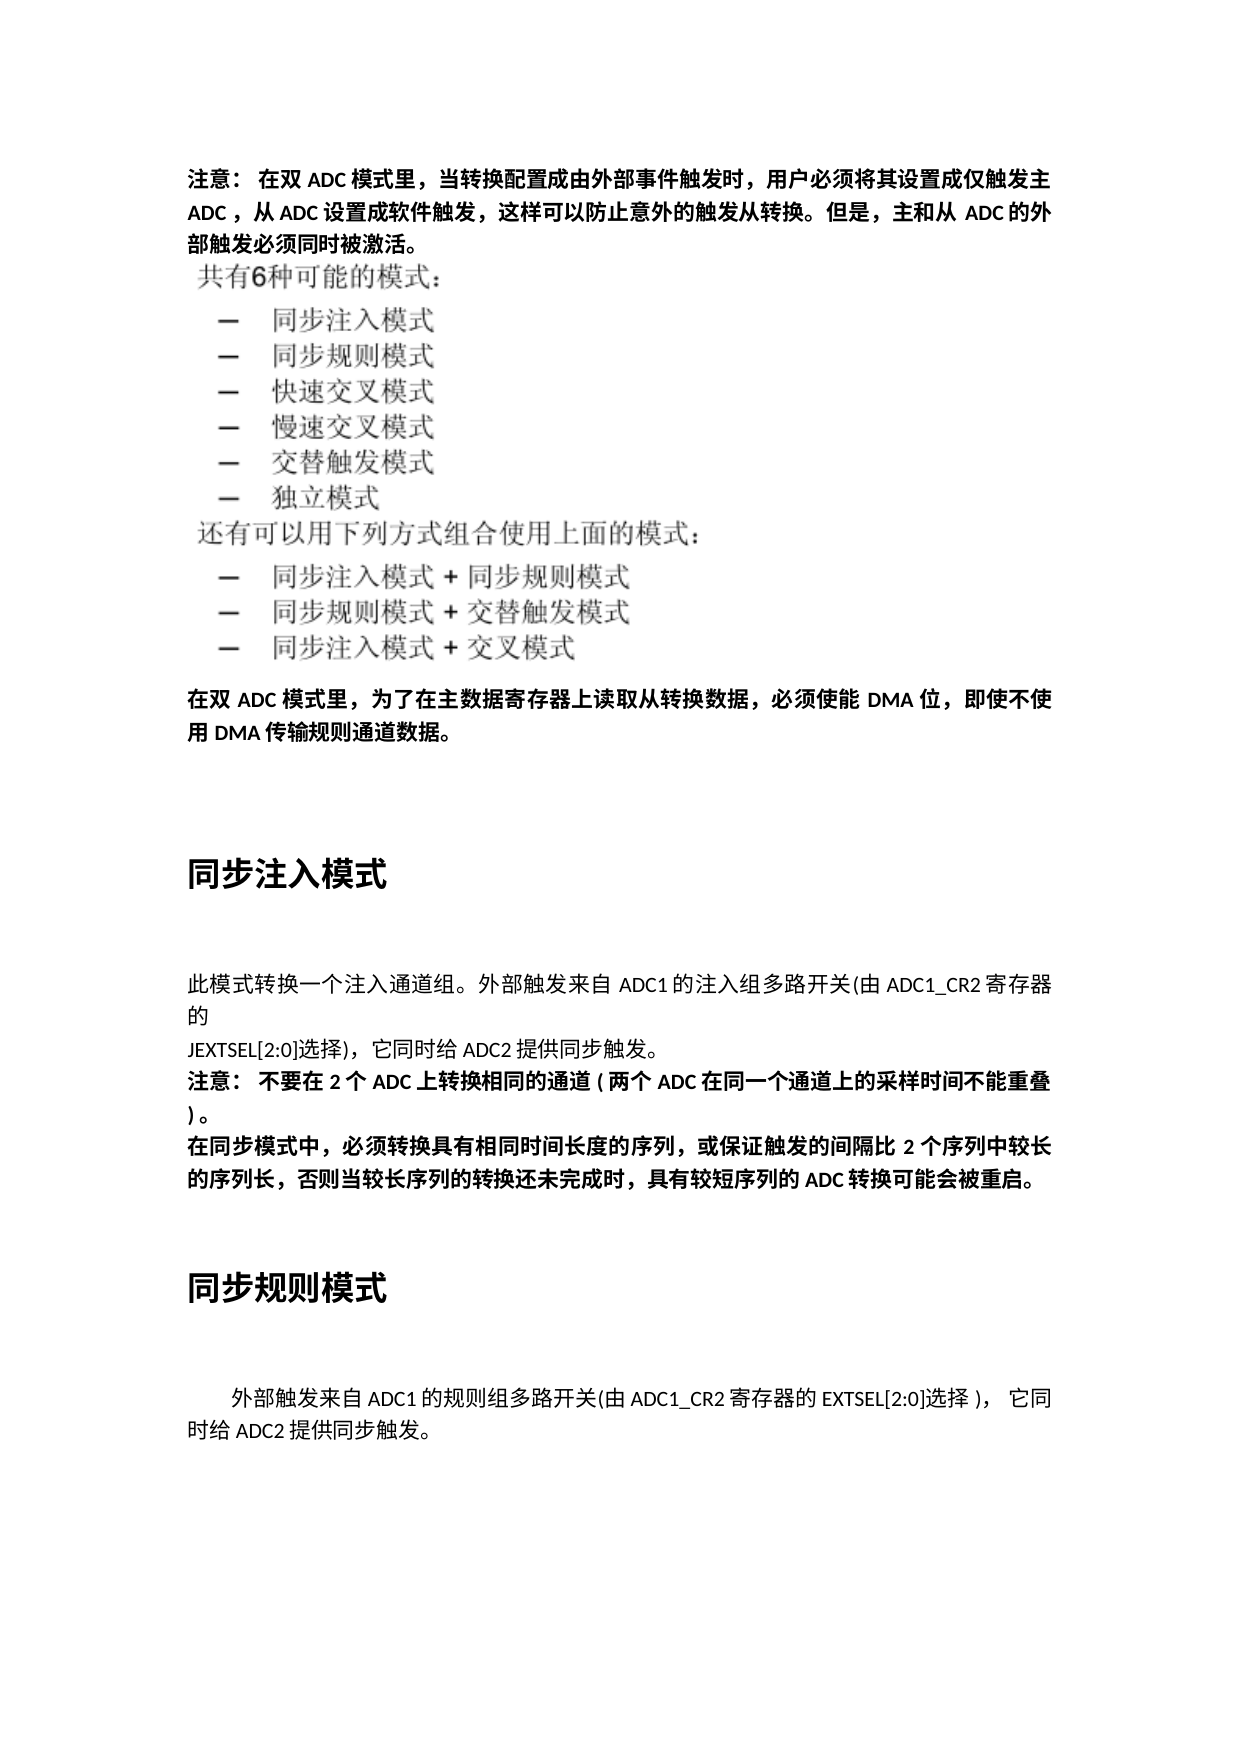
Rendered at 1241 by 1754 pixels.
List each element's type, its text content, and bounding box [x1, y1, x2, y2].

text 注意： 不要在 2 个 ADC 上转换相同的通道 ( 两个 ADC 在同一个通道上的采样时间不能重叠 ) 。 [187, 1064, 1053, 1129]
text 在同步模式中，必须转换具有相同时间长度的序列，或保证触发的间隔比 2 个序列中较长的序列长，否则当较长序列的转换还未完成时，具有较短序列的 ADC 转换可能会被重启。 [187, 1129, 1053, 1194]
subtitle 同步规则模式 [187, 1253, 1053, 1318]
text 外部触发来自ADC1的规则组多路开关(由ADC1_CR2寄存器的EXTSEL[2:0]选择 )， 它同时给ADC2提供同步触发。 [187, 1381, 1053, 1446]
subtitle 同步注入模式 [187, 839, 1053, 904]
picture [187, 259, 733, 666]
text 注意： 在双 ADC 模式里，当转换配置成由外部事件触发时，用户必须将其设置成仅触发主 ADC ，从ADC 设置成软件触发，这样可以防止意外的触发从转换。但是，主和从 ADC 的外部触发必须同时被激活。 [187, 162, 1053, 259]
text 在双 ADC 模式里，为了在主数据寄存器上读取从转换数据，必须使能 DMA 位，即使不使用 DMA传输规则通道数据。 [187, 682, 1053, 747]
text 此模式转换一个注入通道组。外部触发来自ADC1的注入组多路开关(由ADC1_CR2寄存器的 [187, 966, 1053, 1031]
text JEXTSEL[2:0]选择)，它同时给ADC2提供同步触发。 [187, 1031, 1053, 1064]
